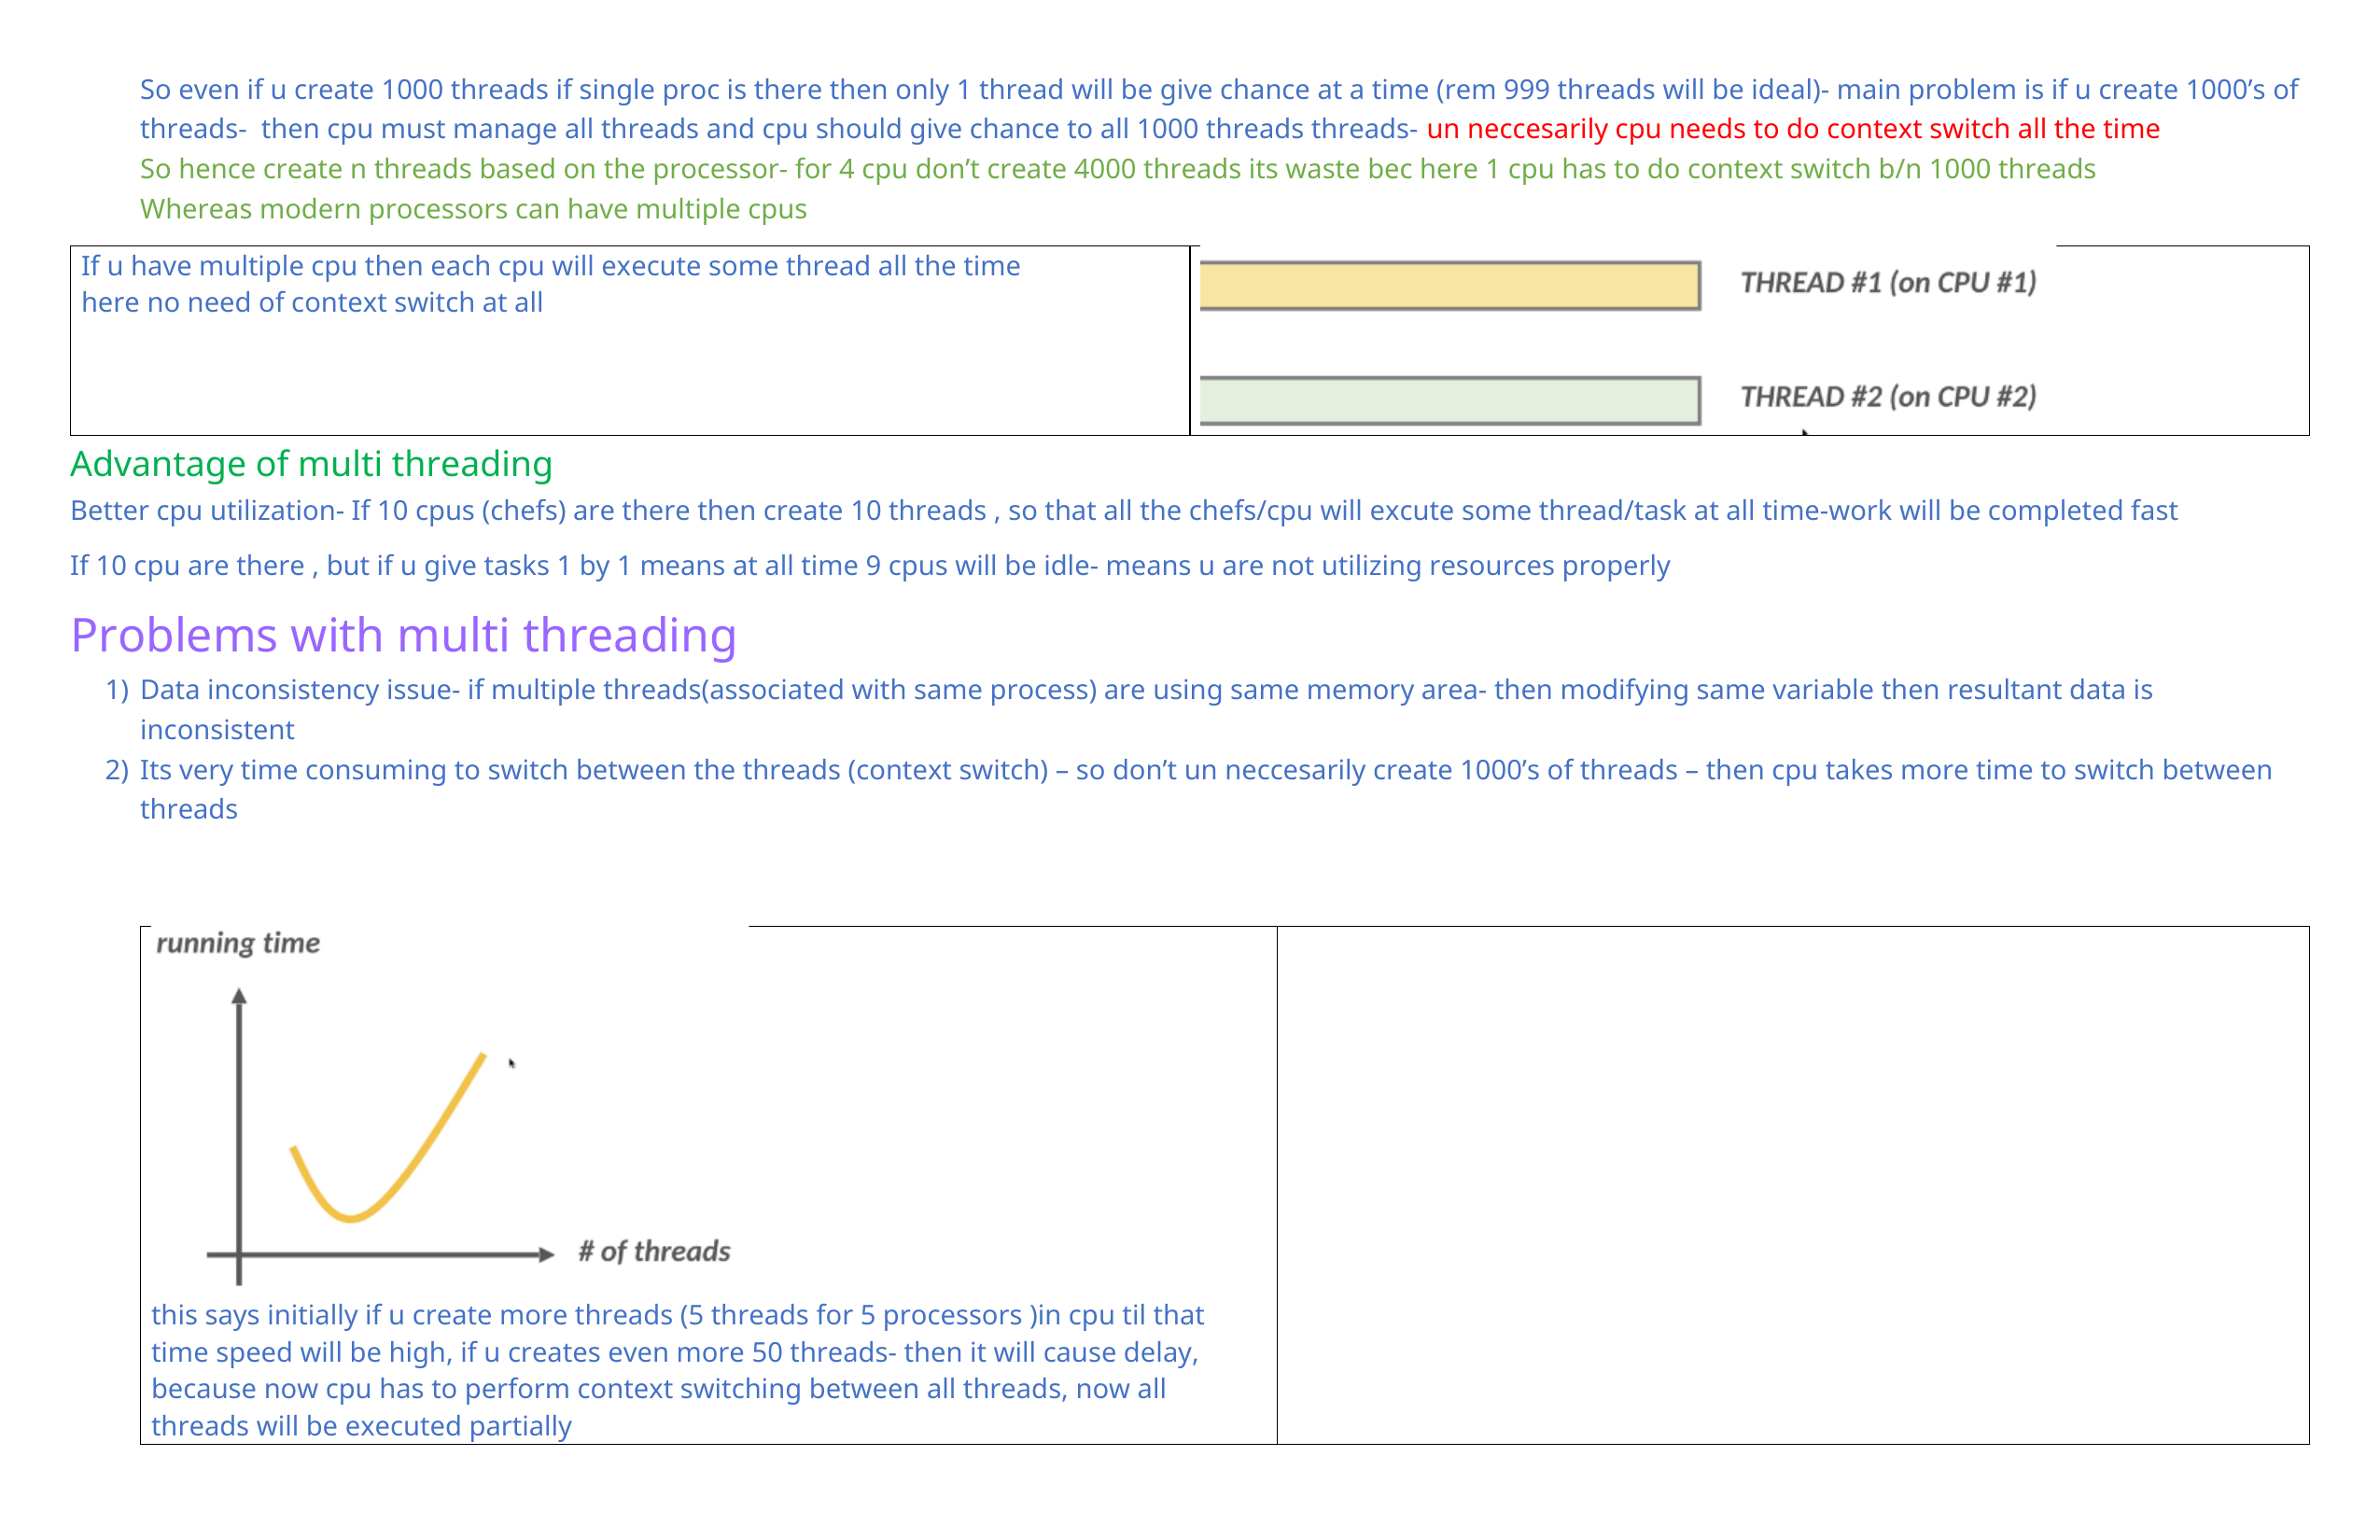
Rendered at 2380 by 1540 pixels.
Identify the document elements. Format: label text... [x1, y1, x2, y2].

list So hence create n threads based on the processor- for 4 cpu don’t create 4000 threads its waste bec here 1 cpu has to do context switch b/n 1000 threads [140, 150, 2310, 187]
text Problems with multi threading [70, 602, 2310, 665]
list Whereas modern processors can have multiple cpus [140, 189, 2310, 227]
list Its very time consuming to switch between the threads (context switch) – so don’t un neccesarily create 1000’s of threads – then cpu takes more time to switch between threads [105, 750, 2310, 827]
picture [150, 926, 749, 1296]
table_header [1191, 246, 1200, 435]
list Data inconsistency issue- if multiple threads(associated with same process) are using same memory area- then modifying same variable then resultant data is inconsistent [105, 670, 2310, 748]
text Better cpu utilization- If 10 cpus (chefs) are there then create 10 threads , so that all the chefs/cpu will excute some thread/task at all time-work will be completed fast [70, 491, 2310, 528]
picture [1200, 245, 2057, 435]
table_header [2057, 246, 2309, 435]
text Advantage of multi threading [70, 440, 2310, 487]
list So even if u create 1000 threads if single proc is there then only 1 thread will be give chance at a time (rem 999 threads will be ideal)- main problem is if u create 1000’s of threads- then cpu must manage all threads and cpu should give chance to all 1000 threads threads- un neccesarily cpu needs to do context switch all the time [140, 70, 2310, 147]
table_header If u have multiple cpu then each cpu will execute some thread all the time here no need of context switch at all [71, 246, 1189, 435]
table_header [1278, 927, 2309, 1444]
text If 10 cpu are there , but if u give tasks 1 by 1 means at all time 9 cpus will be idle- means u are not utilizing resources properly [70, 546, 2310, 583]
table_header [141, 927, 1277, 1444]
